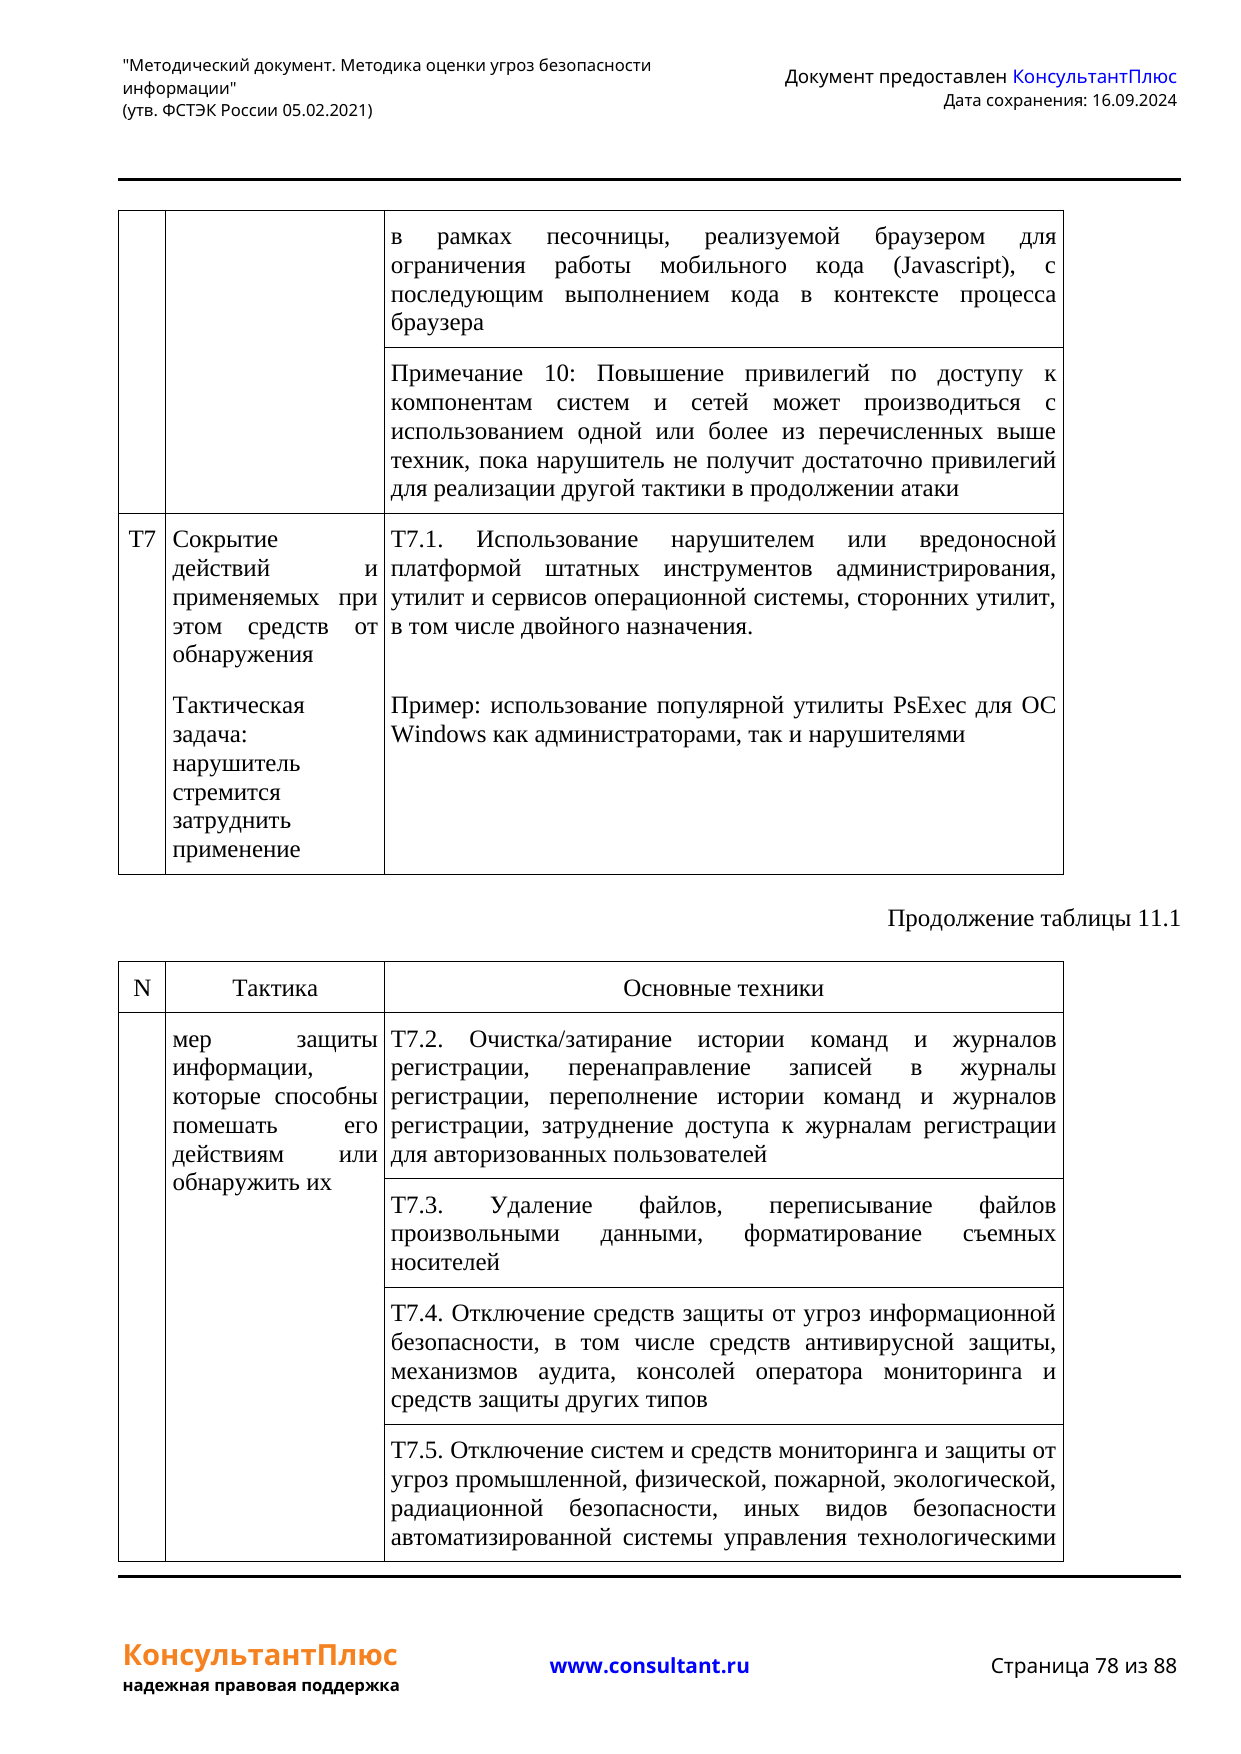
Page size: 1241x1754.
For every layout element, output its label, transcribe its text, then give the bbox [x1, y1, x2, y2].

table_cell Тактическая задача: нарушитель стремится затруднить применение [166, 679, 384, 874]
table_cell Т7.3. Удаление файлов, переписывание файлов произвольными данными, форматирование съемных носителей [385, 1179, 1063, 1287]
table_cell Примечание 10: Повышение привилегий по доступу к компонентам систем и сетей может производиться с использованием одной или более из перечисленных выше техник, пока нарушитель не получит достаточно привилегий для реализации другой тактики в продолжении атаки [385, 348, 1063, 513]
table_header Основные техники [385, 962, 1063, 1012]
table_header N [119, 962, 165, 1012]
text Продолжение таблицы 11.1 [118, 903, 1181, 932]
table_header Тактика [166, 962, 384, 1012]
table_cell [385, 1425, 1063, 1561]
table_cell Т7.2. Очистка/затирание истории команд и журналов регистрации, перенаправление записей в журналы регистрации, переполнение истории команд и журналов регистрации, затруднение доступа к журналам регистрации для авторизованных пользователей [385, 1013, 1063, 1178]
table_cell [119, 1013, 165, 1561]
table_cell Пример: использование популярной утилиты PsExec для ОС Windows как администраторами, так и нарушителями [385, 679, 1063, 874]
table_cell Т7 [119, 514, 165, 874]
table_cell Т7.4. Отключение средств защиты от угроз информационной безопасности, в том числе средств антивирусной защиты, механизмов аудита, консолей оператора мониторинга и средств защиты других типов [385, 1288, 1063, 1424]
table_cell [385, 211, 1063, 347]
table_cell мер защиты информации, которые способны помешать его действиям или обнаружить их [166, 1013, 384, 1561]
table_cell Сокрытие действий и применяемых при этом средств от обнаружения [166, 514, 384, 679]
table_cell Т7.1. Использование нарушителем или вредоносной платформой штатных инструментов администрирования, утилит и сервисов операционной системы, сторонних утилит, в том числе двойного назначения. [385, 514, 1063, 679]
